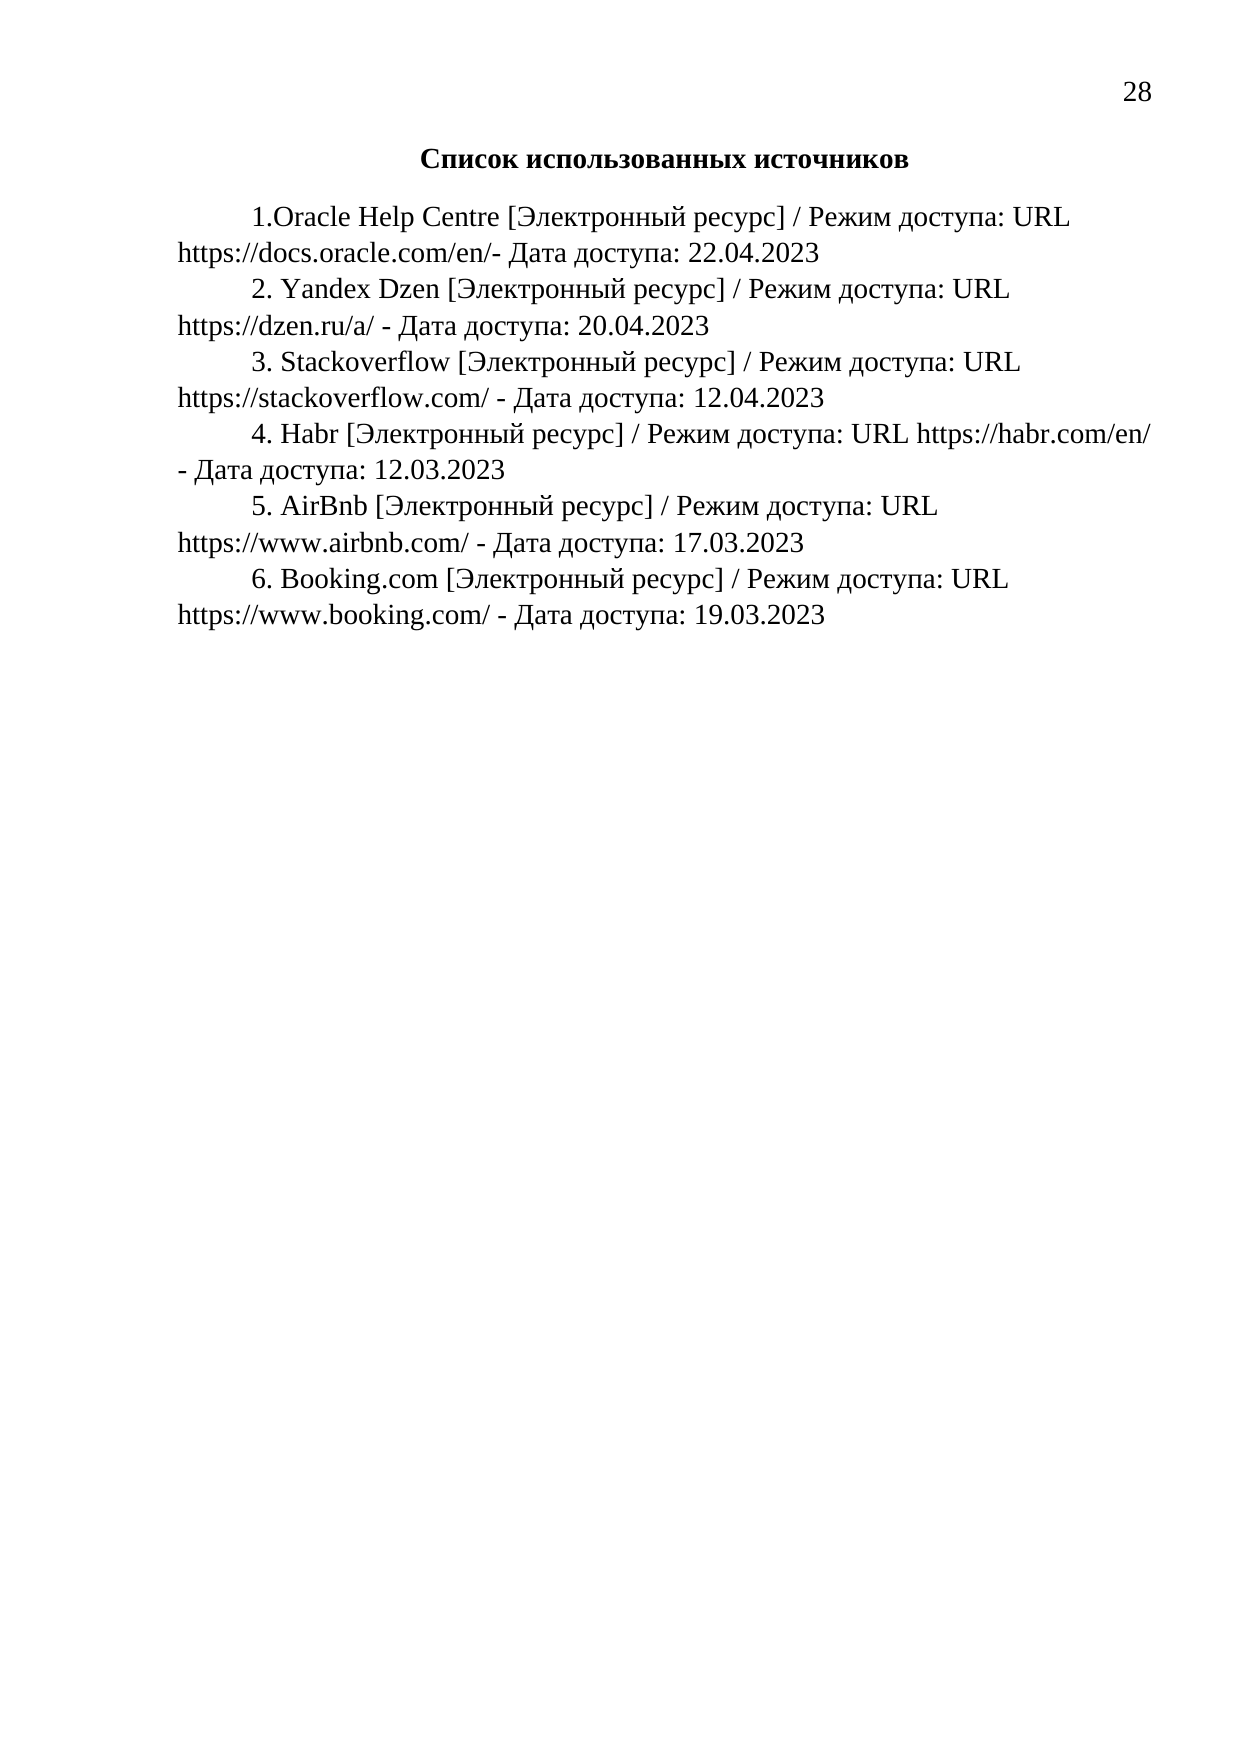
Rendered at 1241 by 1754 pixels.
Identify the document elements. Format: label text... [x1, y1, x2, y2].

text 4. Habr [Электронный ресурс] / Режим доступа: URL https://habr.com/en/ - Дата доступа: 12.03.2023 [177, 416, 1152, 486]
text 1.Oracle Help Centre [Электронный ресурс] / Режим доступа: URL https://docs.oracle.com/en/- Дата доступа: 22.04.2023 [177, 199, 1152, 269]
text 3. Stackoverflow [Электронный ресурс] / Режим доступа: URL https://stackoverflow.com/ - Дата доступа: 12.04.2023 [177, 344, 1152, 414]
text 2. Yandex Dzen [Электронный ресурс] / Режим доступа: URL https://dzen.ru/a/ - Дата доступа: 20.04.2023 [177, 272, 1152, 341]
text 6. Booking.com [Электронный ресурс] / Режим доступа: URL https://www.booking.com/ - Дата доступа: 19.03.2023 [177, 561, 1152, 631]
text 5. AirBnb [Электронный ресурс] / Режим доступа: URL https://www.airbnb.com/ - Дата доступа: 17.03.2023 [177, 488, 1152, 558]
text Список использованных источников [177, 141, 1152, 174]
